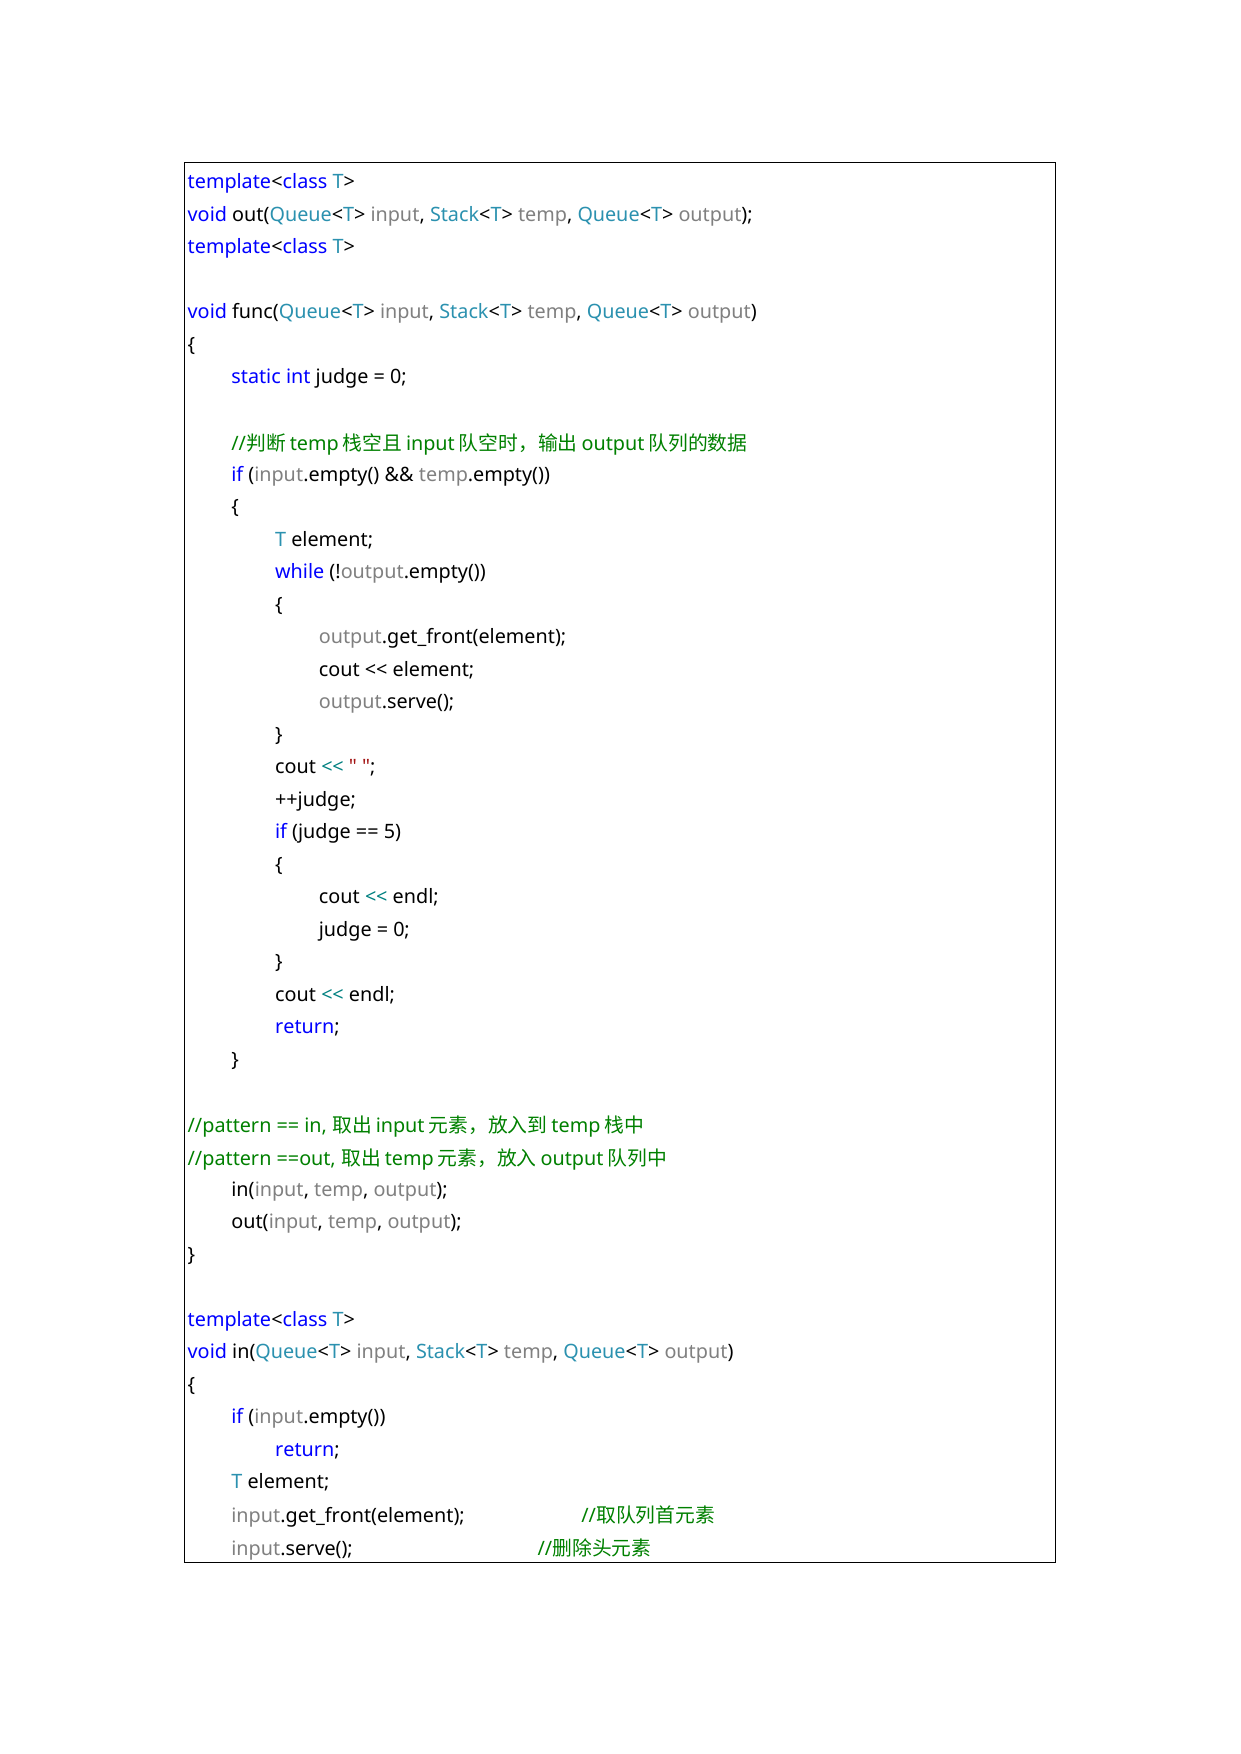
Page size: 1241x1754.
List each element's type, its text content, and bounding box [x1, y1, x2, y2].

text output.get_front(element); [187, 620, 1053, 653]
text cout << " "; [187, 750, 1053, 783]
text void in(Queue<T> input, Stack<T> temp, Queue<T> output) [187, 1335, 1053, 1368]
text { [187, 490, 1053, 523]
text input.serve(); //删除头元素 [187, 1530, 1053, 1562]
text { [187, 588, 1053, 620]
text //pattern == in, 取出input元素，放入到temp栈中 [187, 1108, 1053, 1140]
text { [187, 1368, 1053, 1400]
text return; [187, 1010, 1053, 1043]
text } [187, 1043, 1053, 1075]
text judge = 0; [187, 913, 1053, 945]
text static int judge = 0; [187, 360, 1053, 393]
text out(input, temp, output); [187, 1205, 1053, 1238]
text { [187, 328, 1053, 360]
text } [187, 718, 1053, 750]
text void out(Queue<T> input, Stack<T> temp, Queue<T> output); [187, 198, 1053, 230]
text return; [187, 1433, 1053, 1465]
text output.serve(); [187, 685, 1053, 718]
text cout << element; [187, 653, 1053, 685]
text //判断temp栈空且input队空时，输出output队列的数据 [187, 425, 1053, 458]
text template<class T> [187, 230, 1053, 263]
text T element; [187, 1465, 1053, 1498]
text if (input.empty()) [187, 1400, 1053, 1433]
text cout << endl; [187, 880, 1053, 913]
text //pattern ==out, 取出temp元素，放入output队列中 [187, 1140, 1053, 1173]
text in(input, temp, output); [187, 1173, 1053, 1205]
text void func(Queue<T> input, Stack<T> temp, Queue<T> output) [187, 295, 1053, 328]
text template<class T> [187, 1303, 1053, 1335]
text } [187, 1238, 1053, 1270]
text } [187, 945, 1053, 978]
text { [187, 848, 1053, 880]
text T element; [187, 523, 1053, 555]
text template<class T> [185, 163, 1055, 198]
text while (!output.empty()) [187, 555, 1053, 588]
text if (input.empty() && temp.empty()) [187, 458, 1053, 490]
text input.get_front(element); //取队列首元素 [187, 1498, 1053, 1530]
text cout << endl; [187, 978, 1053, 1010]
text if (judge == 5) [187, 815, 1053, 848]
text ++judge; [187, 783, 1053, 815]
